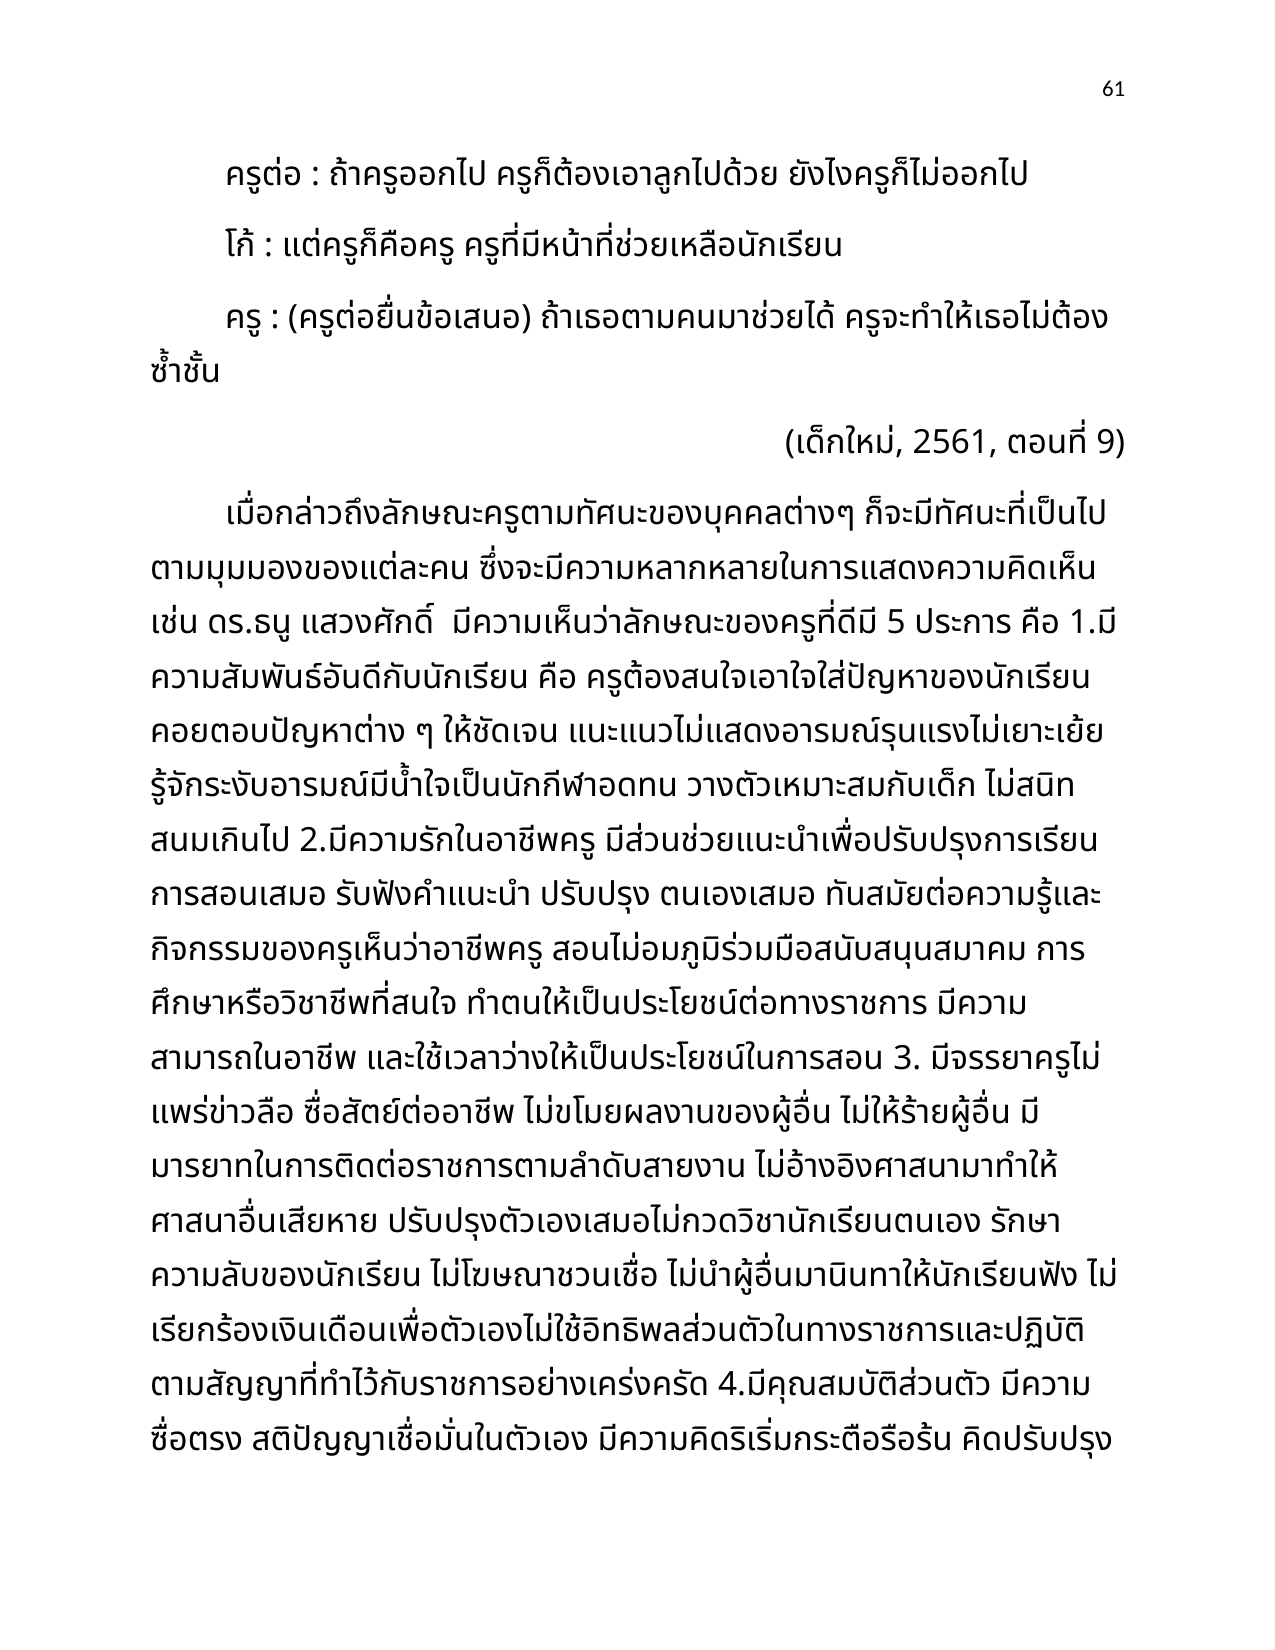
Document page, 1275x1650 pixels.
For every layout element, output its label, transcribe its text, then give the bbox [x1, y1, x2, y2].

text ครู : (ครูต่อยื่นข้อเสนอ) ถ้าเธอตามคนมาช่วยได้ ครูจะทำให้เธอไม่ต้องซ้ำชั้น [150, 292, 1125, 397]
text โก้ : แต่ครูก็คือครู ครูที่มีหน้าที่ช่วยเหลือนักเรียน [150, 221, 1125, 272]
text (เด็กใหม่, 2561, ตอนที่ 9) [150, 418, 1125, 469]
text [150, 489, 1125, 1465]
text ครูต่อ : ถ้าครูออกไป ครูก็ต้องเอาลูกไปด้วย ยังไงครูก็ไม่ออกไป [150, 150, 1125, 201]
